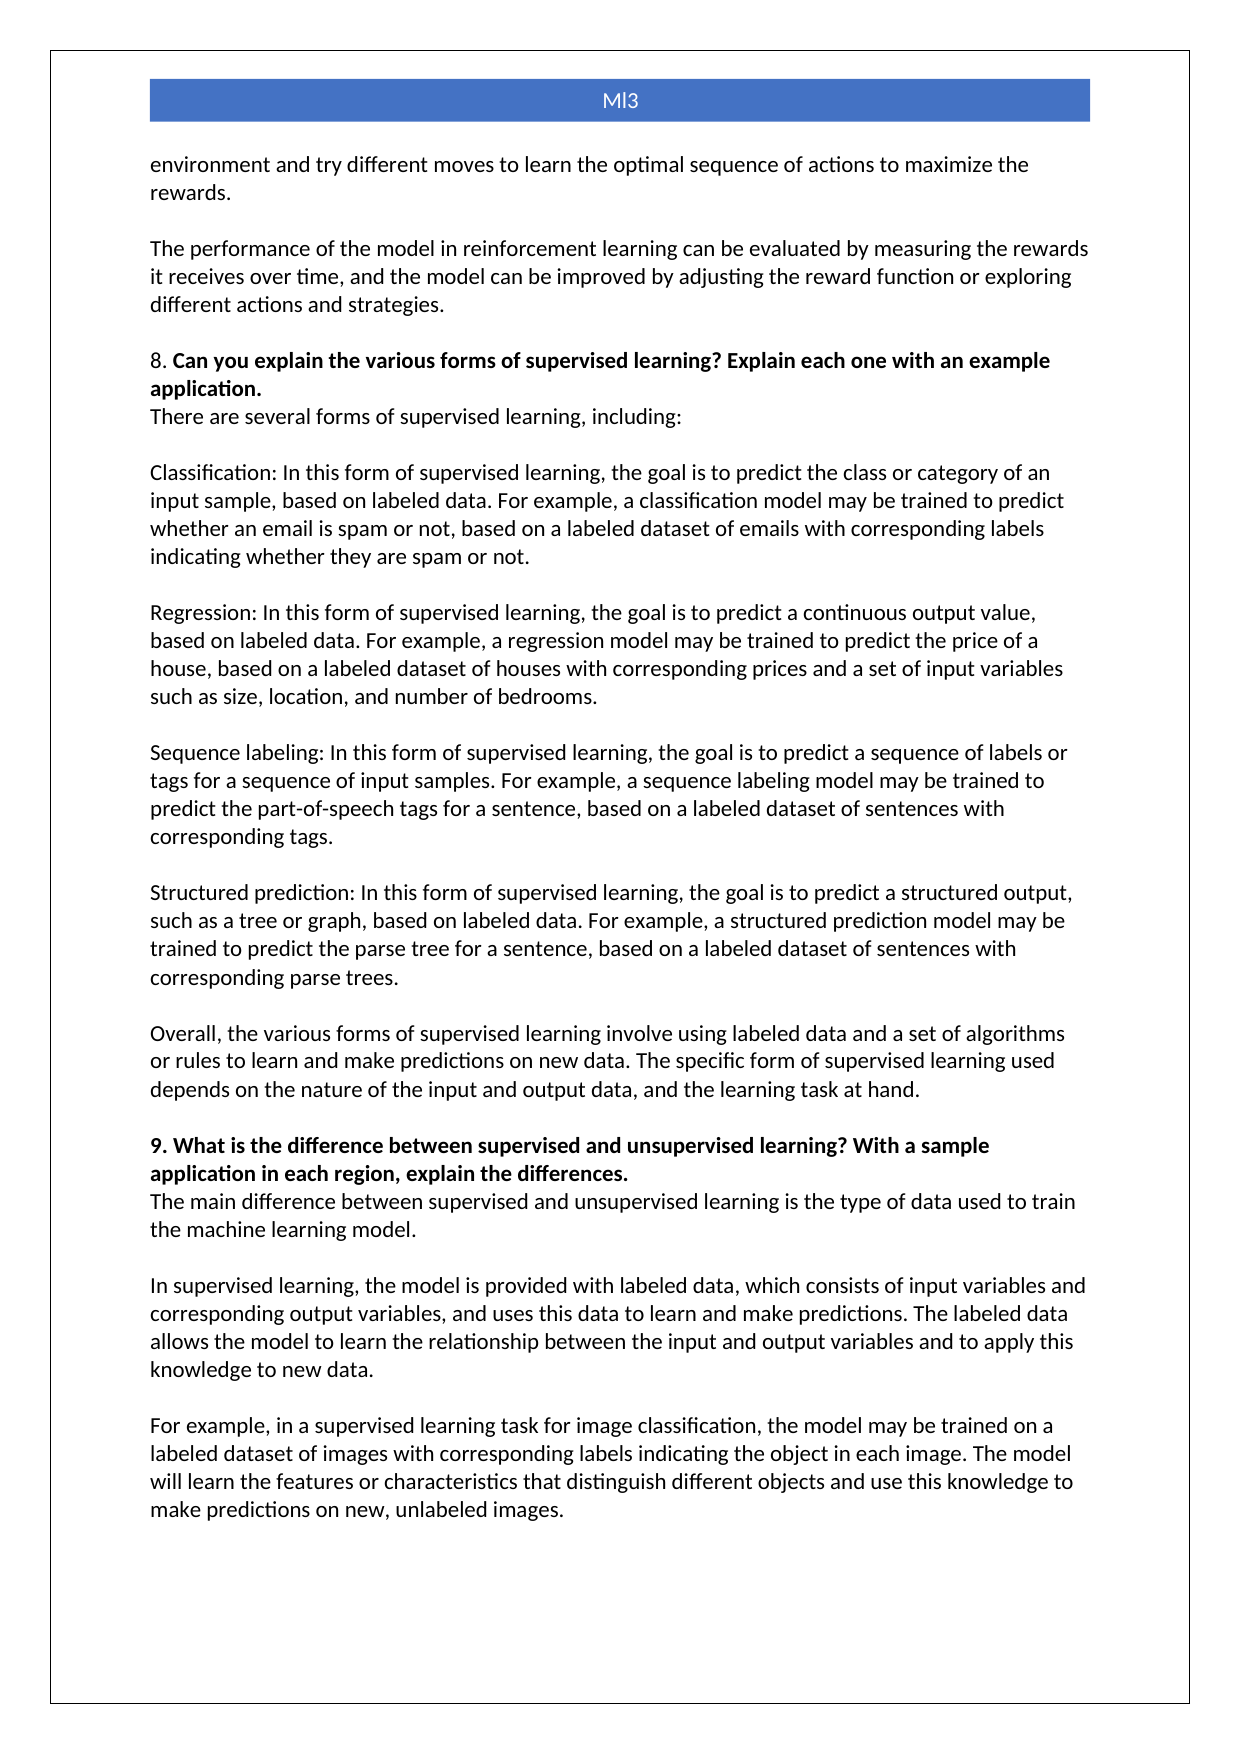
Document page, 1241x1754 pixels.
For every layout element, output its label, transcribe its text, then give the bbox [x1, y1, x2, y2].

text In supervised learning, the model is provided with labeled data, which consists of input variables and corresponding output variables, and uses this data to learn and make predictions. The labeled data allows the model to learn the relationship between the input and output variables and to apply this knowledge to new data. [150, 1271, 1090, 1383]
text 8. Can you explain the various forms of supervised learning? Explain each one with an example application. [150, 346, 1090, 402]
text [150, 150, 1090, 206]
text Sequence labeling: In this form of supervised learning, the goal is to predict a sequence of labels or tags for a sequence of input samples. For example, a sequence labeling model may be trained to predict the part-of-speech tags for a sentence, based on a labeled dataset of sentences with corresponding tags. [150, 738, 1090, 851]
text Overall, the various forms of supervised learning involve using labeled data and a set of algorithms or rules to learn and make predictions on new data. The specific form of supervised learning used depends on the nature of the input and output data, and the learning task at hand. [150, 1019, 1090, 1103]
text The main difference between supervised and unsupervised learning is the type of data used to train the machine learning model. [150, 1187, 1090, 1243]
text Classification: In this form of supervised learning, the goal is to predict the class or category of an input sample, based on labeled data. For example, a classification model may be trained to predict whether an email is spam or not, based on a labeled dataset of emails with corresponding labels indicating whether they are spam or not. [150, 458, 1090, 570]
text For example, in a supervised learning task for image classification, the model may be trained on a labeled dataset of images with corresponding labels indicating the object in each image. The model will learn the features or characteristics that distinguish different objects and use this knowledge to make predictions on new, unlabeled images. [150, 1411, 1090, 1523]
text The performance of the model in reinforcement learning can be evaluated by measuring the rewards it receives over time, and the model can be improved by adjusting the reward function or exploring different actions and strategies. [150, 234, 1090, 318]
text 9. What is the difference between supervised and unsupervised learning? With a sample application in each region, explain the differences. [150, 1131, 1090, 1187]
text Structured prediction: In this form of supervised learning, the goal is to predict a structured output, such as a tree or graph, based on labeled data. For example, a structured prediction model may be trained to predict the parse tree for a sentence, based on a labeled dataset of sentences with corresponding parse trees. [150, 878, 1090, 991]
text There are several forms of supervised learning, including: [150, 402, 1090, 430]
text Regression: In this form of supervised learning, the goal is to predict a continuous output value, based on labeled data. For example, a regression model may be trained to predict the price of a house, based on a labeled dataset of houses with corresponding prices and a set of input variables such as size, location, and number of bedrooms. [150, 598, 1090, 710]
